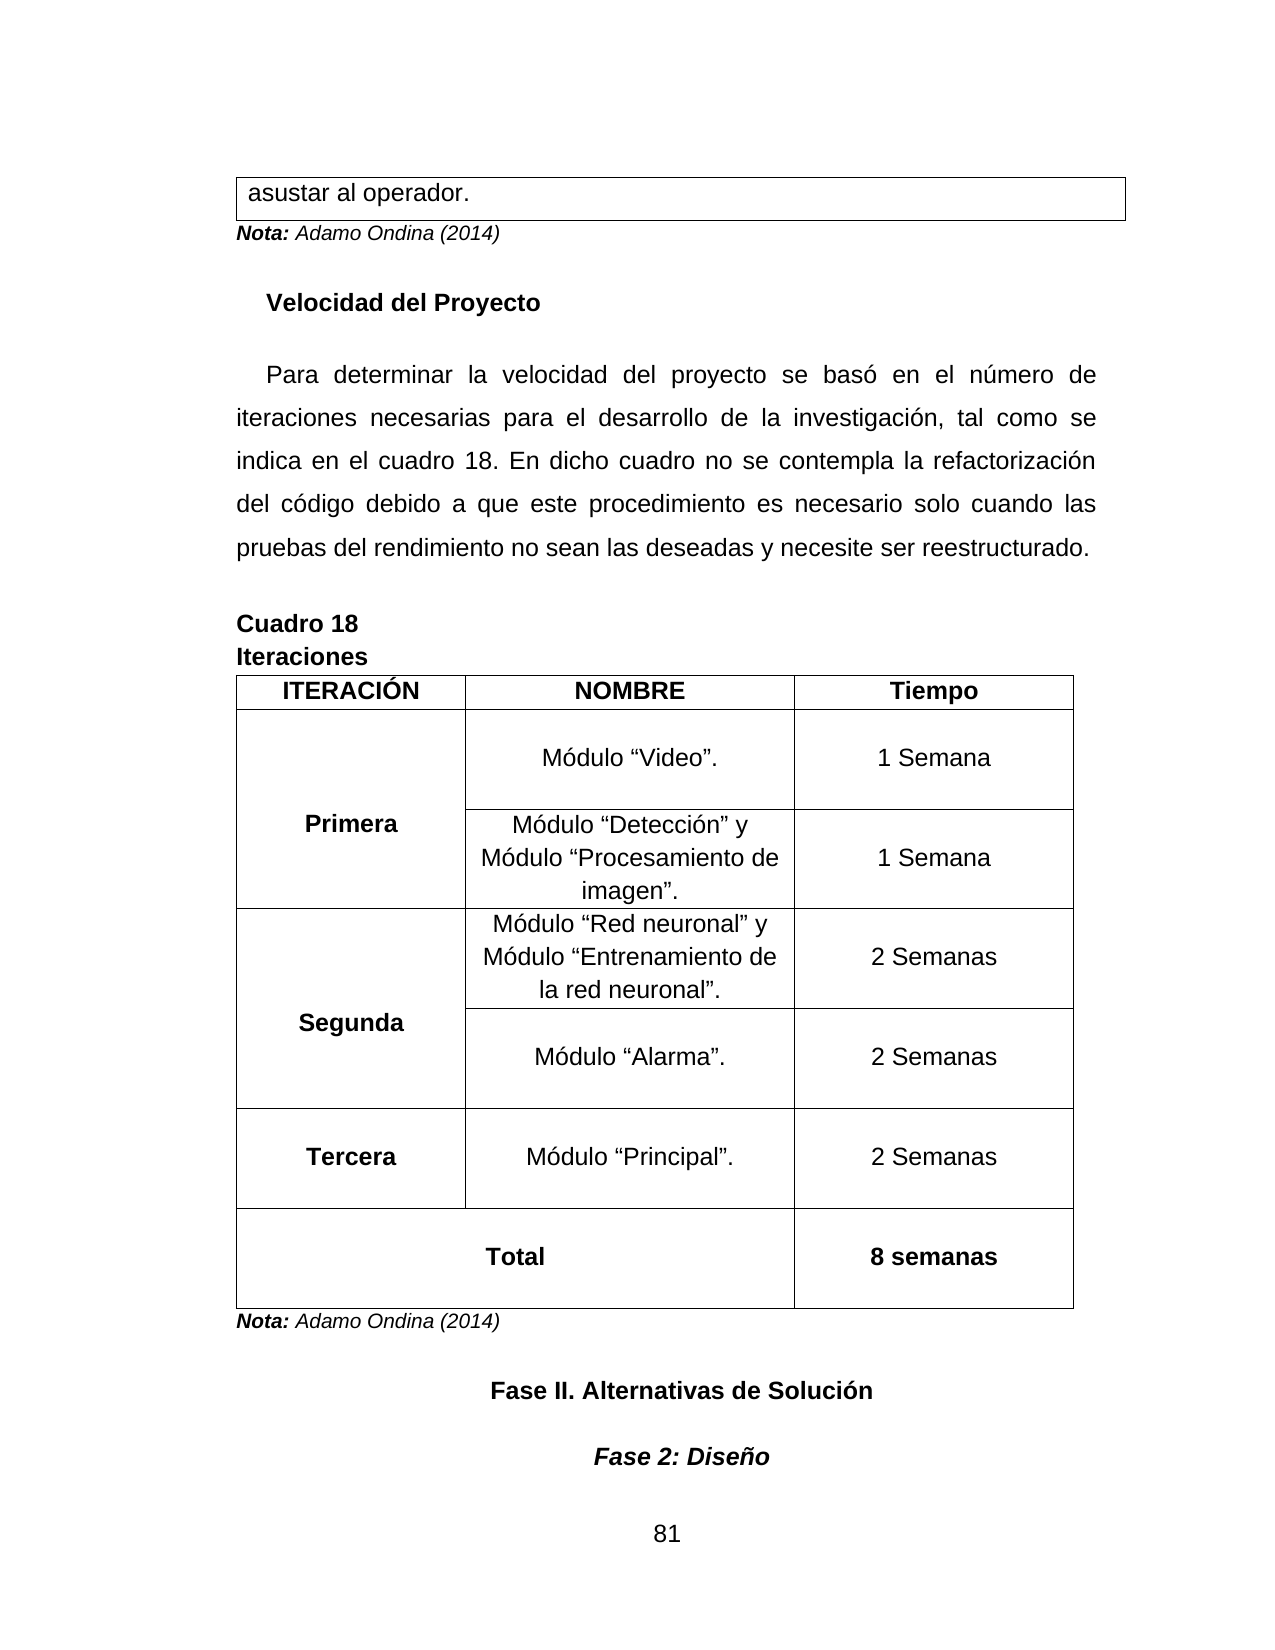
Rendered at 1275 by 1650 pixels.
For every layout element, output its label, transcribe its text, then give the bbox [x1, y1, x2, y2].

text Velocidad del Proyecto [236, 288, 1098, 317]
table_cell Módulo “Principal”. [466, 1109, 794, 1208]
table_cell Primera [237, 710, 465, 908]
table_cell 8 semanas [795, 1209, 1073, 1308]
table_header ITERACIÓN [237, 676, 465, 708]
text Fase II. Alternativas de Solución [236, 1376, 1098, 1405]
table_cell Módulo “Alarma”. [466, 1009, 794, 1108]
table_cell Total [237, 1209, 794, 1308]
table_cell Módulo “Red neuronal” y Módulo “Entrenamiento de la red neuronal”. [466, 909, 794, 1008]
table_cell 2 Semanas [795, 1109, 1073, 1208]
text Iteraciones [236, 642, 1098, 671]
table_header Tiempo [795, 676, 1073, 708]
text Nota: Adamo Ondina (2014) [236, 221, 1098, 245]
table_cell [237, 178, 1125, 220]
table_cell Tercera [237, 1109, 465, 1208]
text Cuadro 18 [236, 609, 1098, 637]
table_cell 2 Semanas [795, 1009, 1073, 1108]
table_cell Segunda [237, 909, 465, 1108]
table_cell 2 Semanas [795, 909, 1073, 1008]
table_cell Módulo “Video”. [466, 710, 794, 808]
table_cell Módulo “Detección” y Módulo “Procesamiento de imagen”. [466, 810, 794, 908]
text Nota: Adamo Ondina (2014) [236, 1309, 1098, 1333]
table_cell 1 Semana [795, 810, 1073, 908]
table_header NOMBRE [466, 676, 794, 708]
text Para determinar la velocidad del proyecto se basó en el número de iteraciones necesarias para el desarrollo de la investigación, tal como se indica en el cuadro 18. En dicho cuadro no se contempla la refactorización del código debido a que este procedimiento es necesario solo cuando las pruebas del rendimiento no sean las deseadas y necesite ser reestructurado. [236, 360, 1098, 561]
table_cell 1 Semana [795, 710, 1073, 808]
text Fase 2: Diseño [236, 1442, 1098, 1471]
